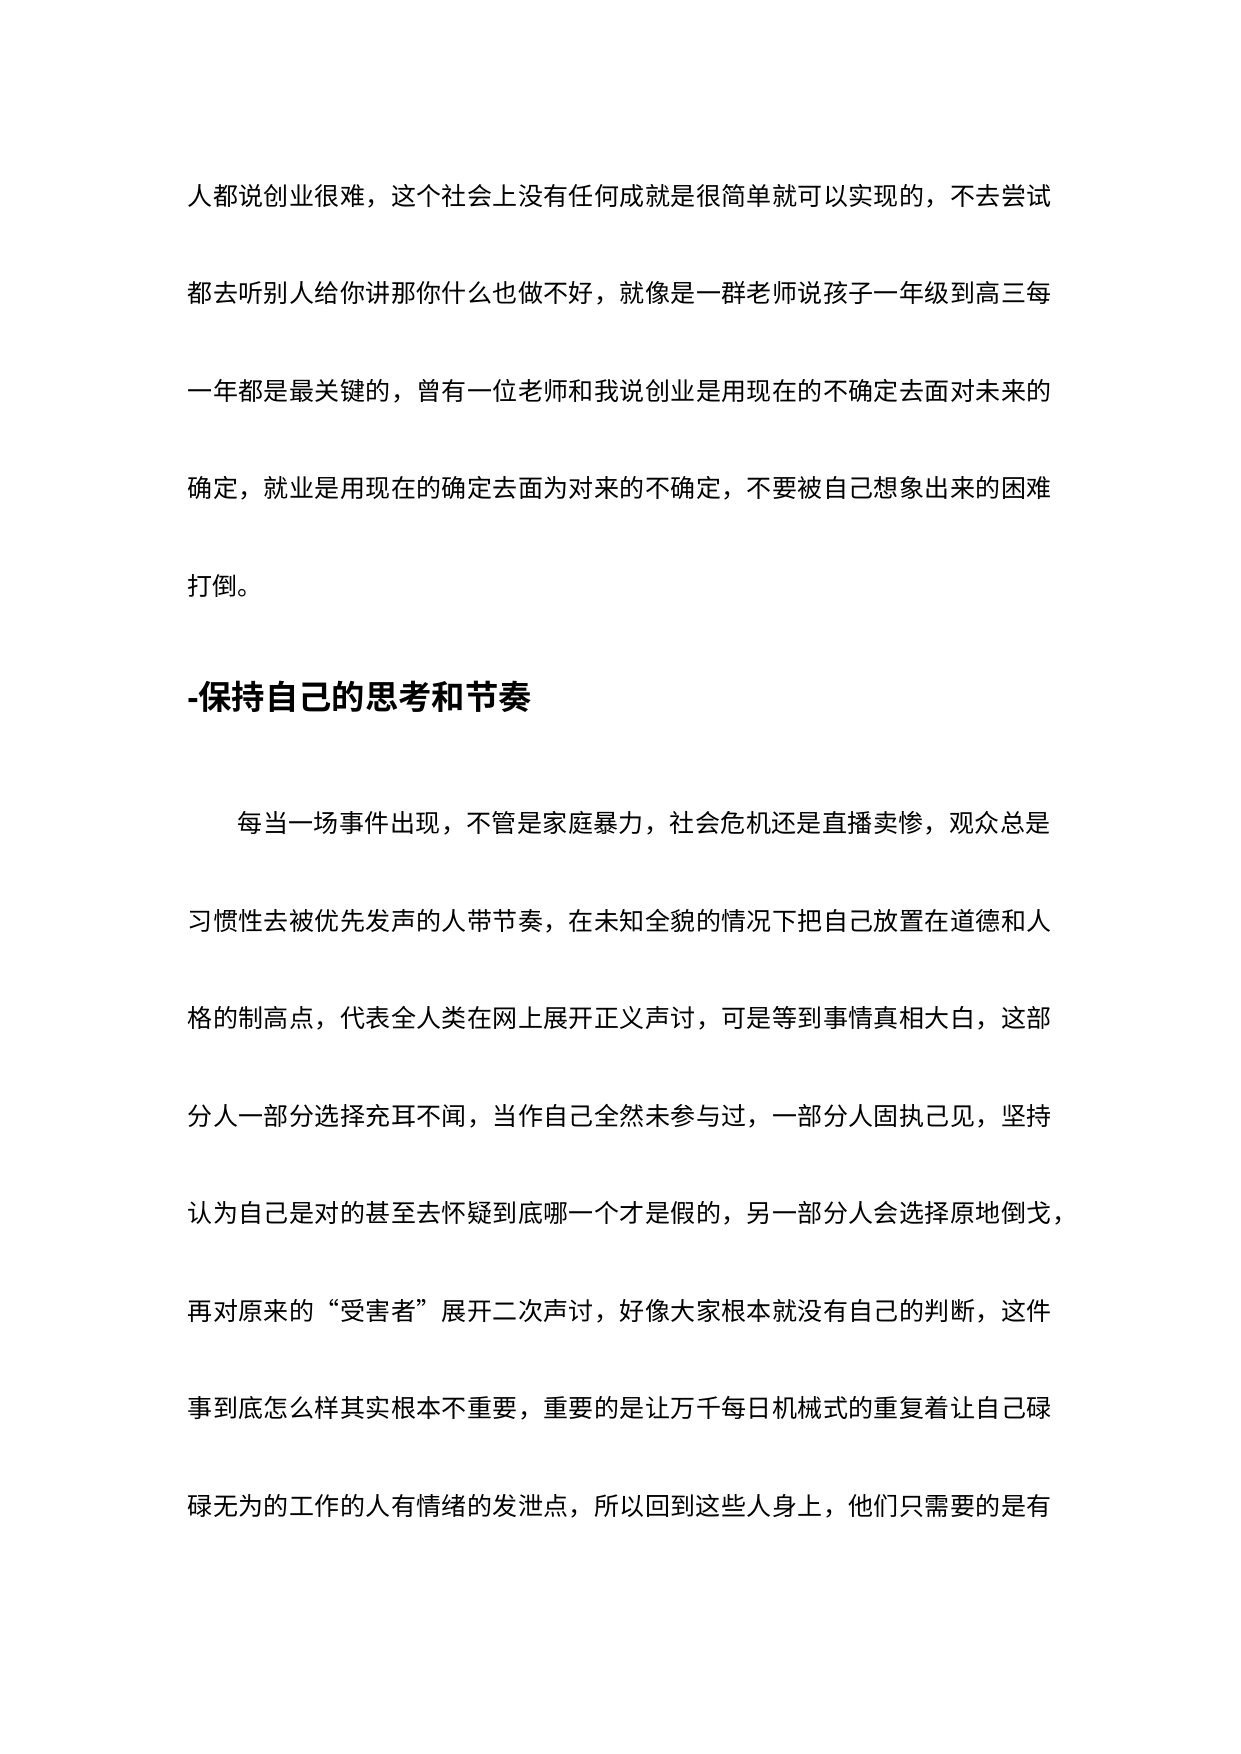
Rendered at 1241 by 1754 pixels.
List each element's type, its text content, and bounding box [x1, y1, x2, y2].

subtitle -保持自己的思考和节奏 [187, 662, 1053, 727]
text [187, 789, 1053, 1537]
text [187, 162, 1053, 617]
